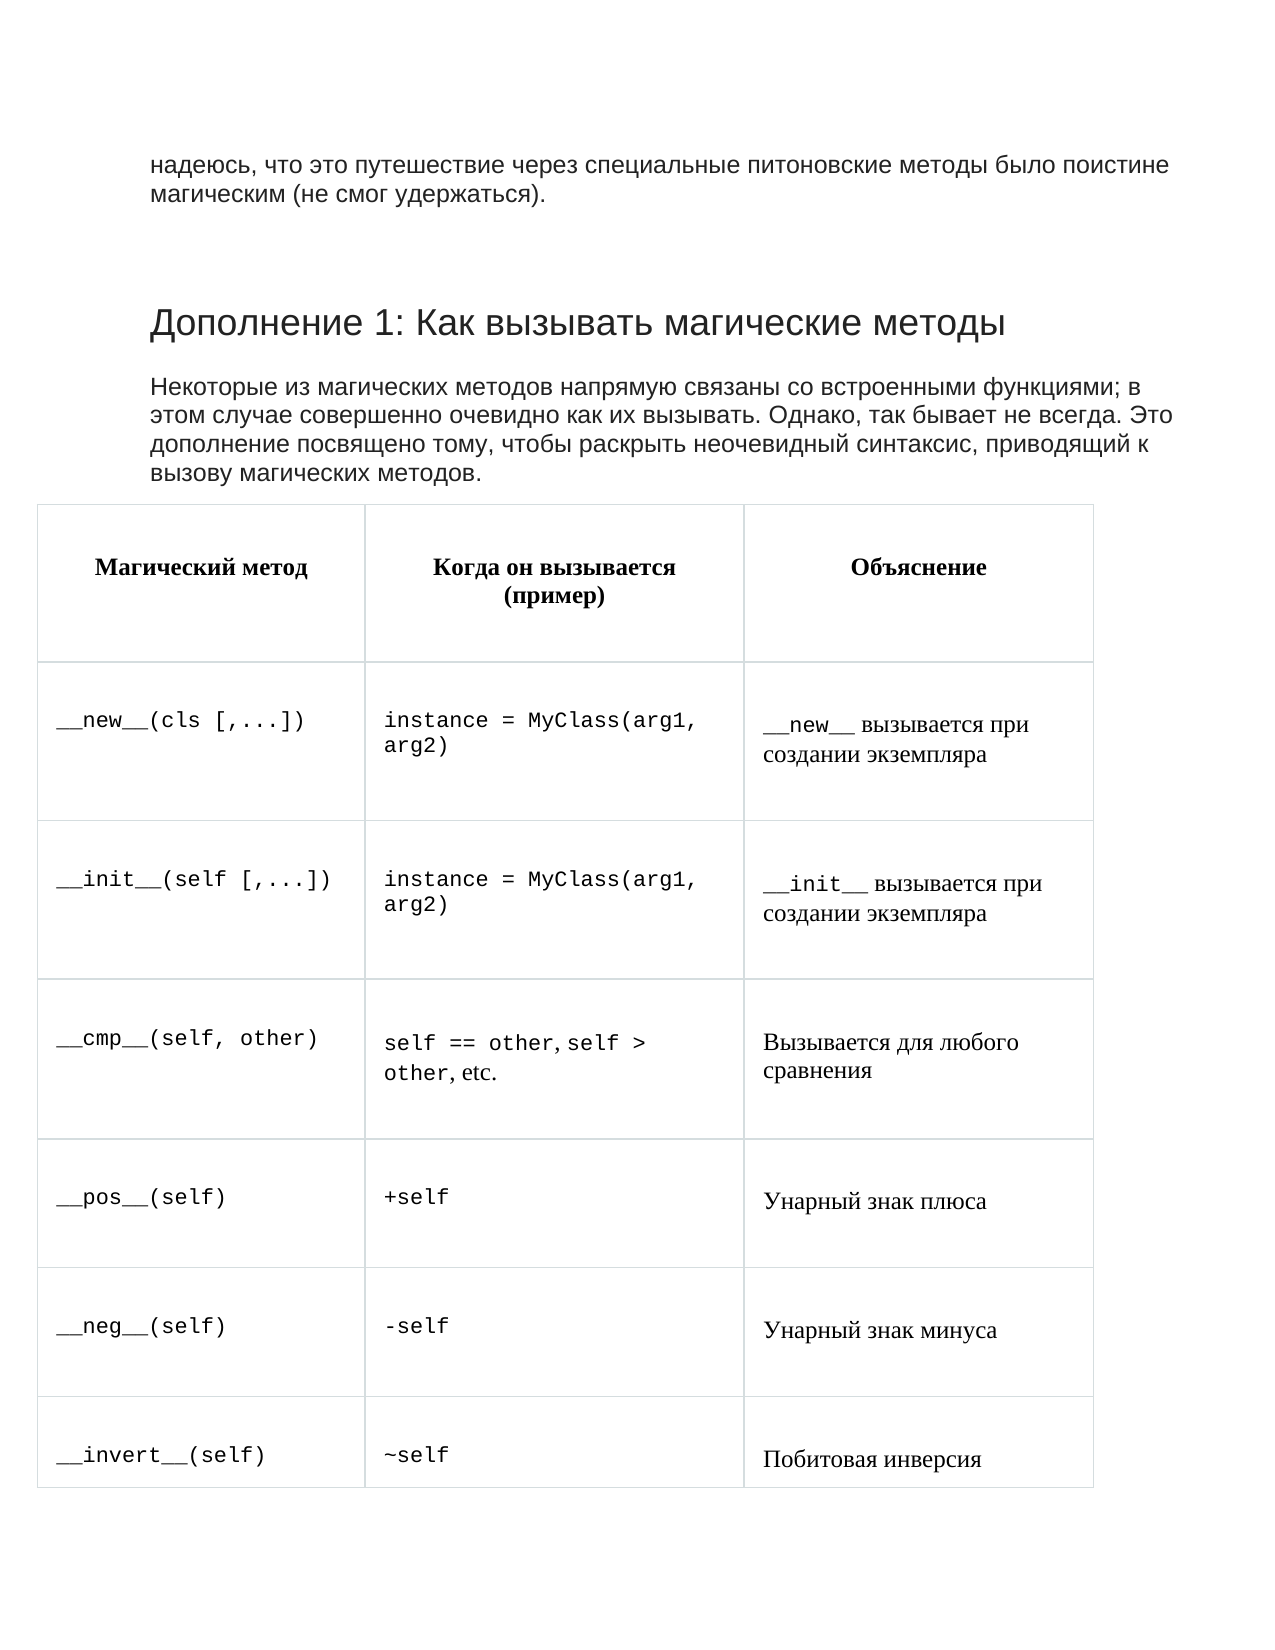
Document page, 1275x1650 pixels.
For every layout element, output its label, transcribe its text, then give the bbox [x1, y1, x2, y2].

table_cell Унарный знак минуса [745, 1268, 1093, 1396]
table_cell __new__ вызывается при создании экземпляра [745, 663, 1093, 819]
table_cell Вызывается для любого сравнения [745, 980, 1093, 1138]
table_cell self == other, self > other, etc. [366, 980, 743, 1138]
table_cell __new__(cls [,...]) [38, 663, 364, 819]
table_cell __invert__(self) [38, 1397, 364, 1487]
table_cell instance = MyClass(arg1, arg2) [366, 821, 743, 978]
table_cell __neg__(self) [38, 1268, 364, 1396]
table_header Когда он вызывается (пример) [366, 505, 743, 661]
table_cell __init__ вызывается при создании экземпляра [745, 821, 1093, 978]
table_cell __cmp__(self, other) [38, 980, 364, 1138]
table_header Магический метод [38, 505, 364, 661]
table_header Объяснение [745, 505, 1093, 661]
table_cell +self [366, 1140, 743, 1267]
table_cell __pos__(self) [38, 1140, 364, 1267]
table_cell instance = MyClass(arg1, arg2) [366, 663, 743, 819]
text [150, 150, 1200, 293]
table_cell -self [366, 1268, 743, 1396]
table_cell Побитовая инверсия [745, 1397, 1093, 1487]
table_cell Унарный знак плюса [745, 1140, 1093, 1267]
text Некоторые из магических методов напрямую связаны со встроенными функциями; в этом случае совершенно очевидно как их вызывать. Однако, так бывает не всегда. Это дополнение посвящено тому, чтобы раскрыть неочевидный синтаксис, приводящий к вызову магических методов. [150, 343, 1200, 487]
table_cell __init__(self [,...]) [38, 821, 364, 978]
text Дополнение 1: Как вызывать магические методы [150, 293, 1200, 343]
table_cell ~self [366, 1397, 743, 1487]
